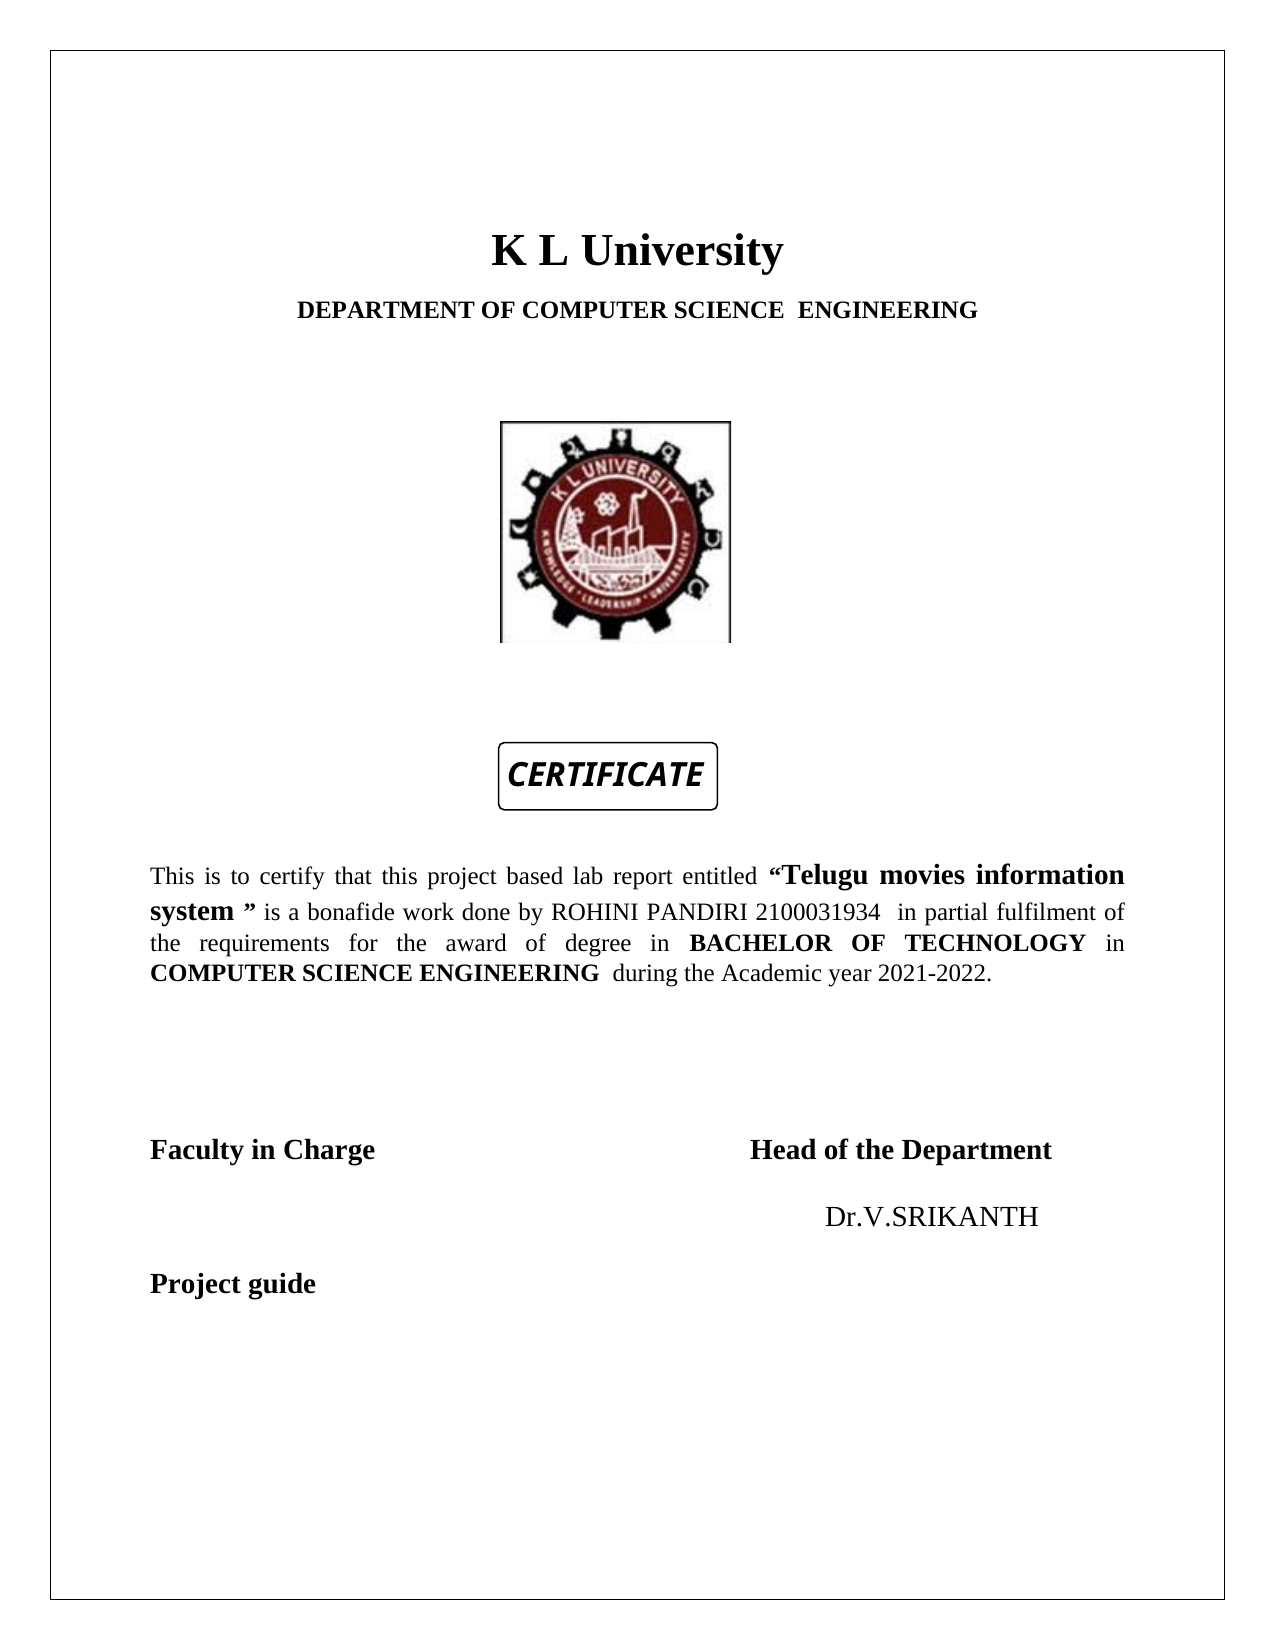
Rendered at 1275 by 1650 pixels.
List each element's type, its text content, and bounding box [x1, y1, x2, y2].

text This is to certify that this project based lab report entitled “Telugu movies information system ” is a bonafide work done by ROHINI PANDIRI 2100031934 in partial fulfilment of the requirements for the award of degree in BACHELOR OF TECHNOLOGY in COMPUTER SCIENCE ENGINEERING during the Academic year 2021-2022. [150, 857, 1125, 987]
picture [500, 421, 732, 643]
text DEPARTMENT OF COMPUTER SCIENCE ENGINEERING [150, 295, 1125, 324]
text Project guide [150, 1266, 1125, 1300]
text Faculty in Charge Head of the Department [150, 1132, 1125, 1166]
text K L University [150, 222, 1125, 275]
text Dr.V.SRIKANTH [150, 1199, 1125, 1233]
